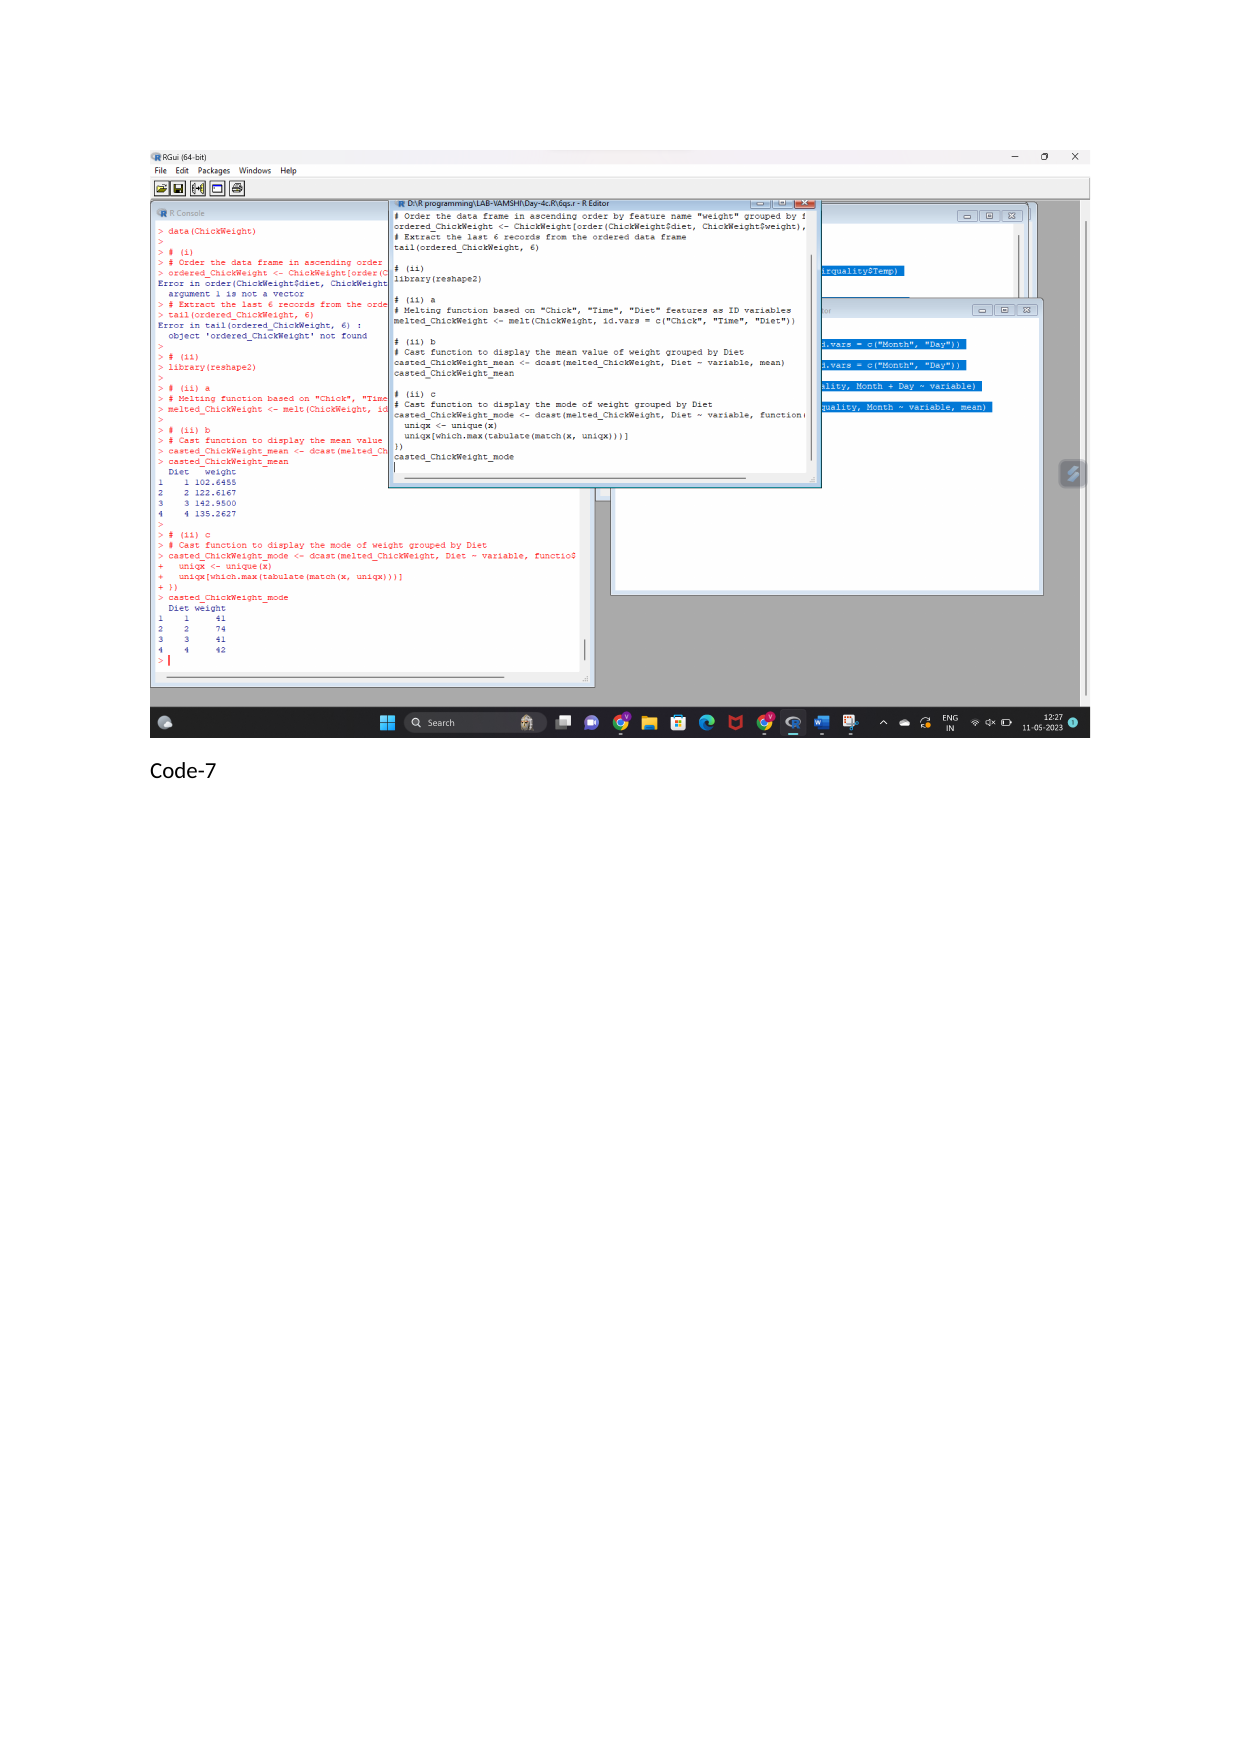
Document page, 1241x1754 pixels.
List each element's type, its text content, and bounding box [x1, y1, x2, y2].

picture [150, 150, 1091, 738]
text Code-7 [150, 756, 1090, 784]
